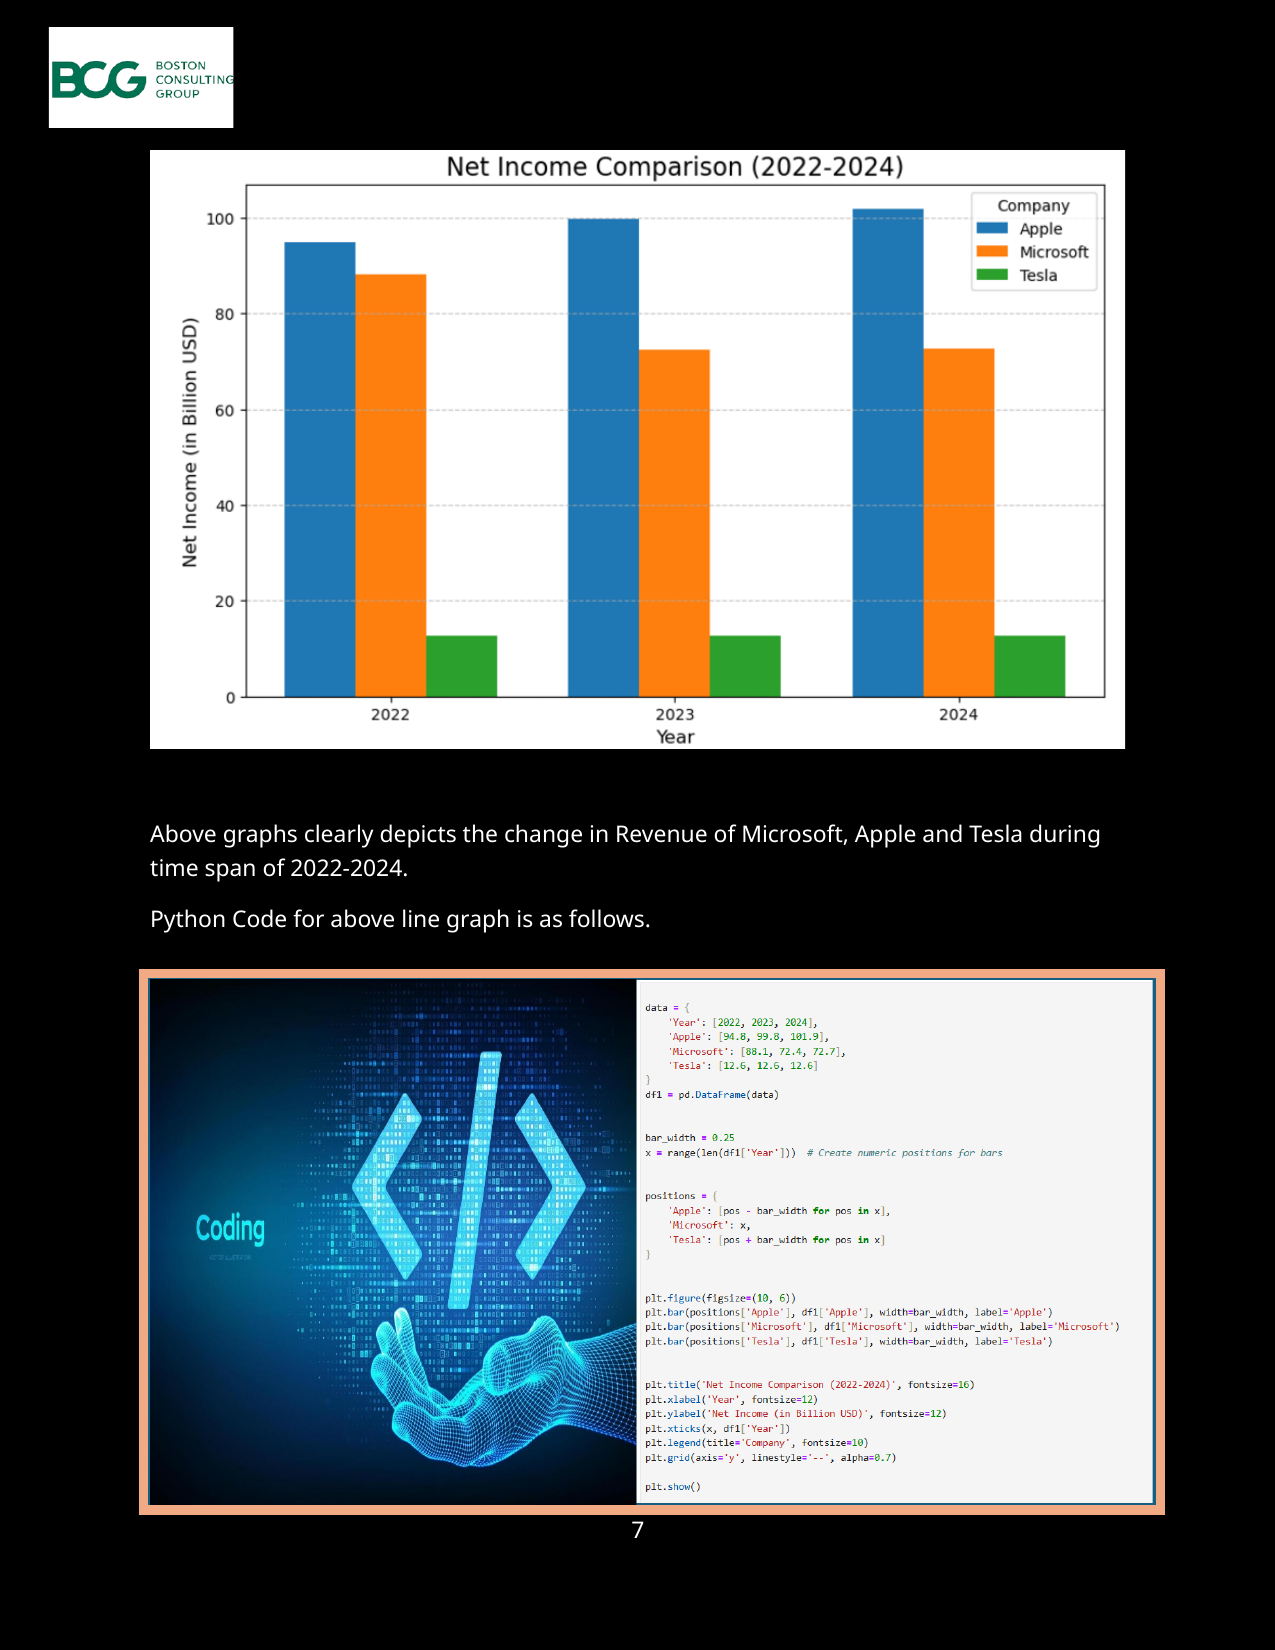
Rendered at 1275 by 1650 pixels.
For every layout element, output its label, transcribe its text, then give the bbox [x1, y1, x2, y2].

picture [150, 150, 1125, 749]
text Above graphs clearly depicts the change in Revenue of Microsoft, Apple and Tesla during time span of 2022-2024. [150, 818, 1125, 883]
text Python Code for above line graph is as follows. [150, 903, 1125, 934]
picture [48, 27, 234, 128]
text 2.2 Chatbot Creation [637, 1457, 1125, 1488]
picture [150, 979, 1153, 1505]
